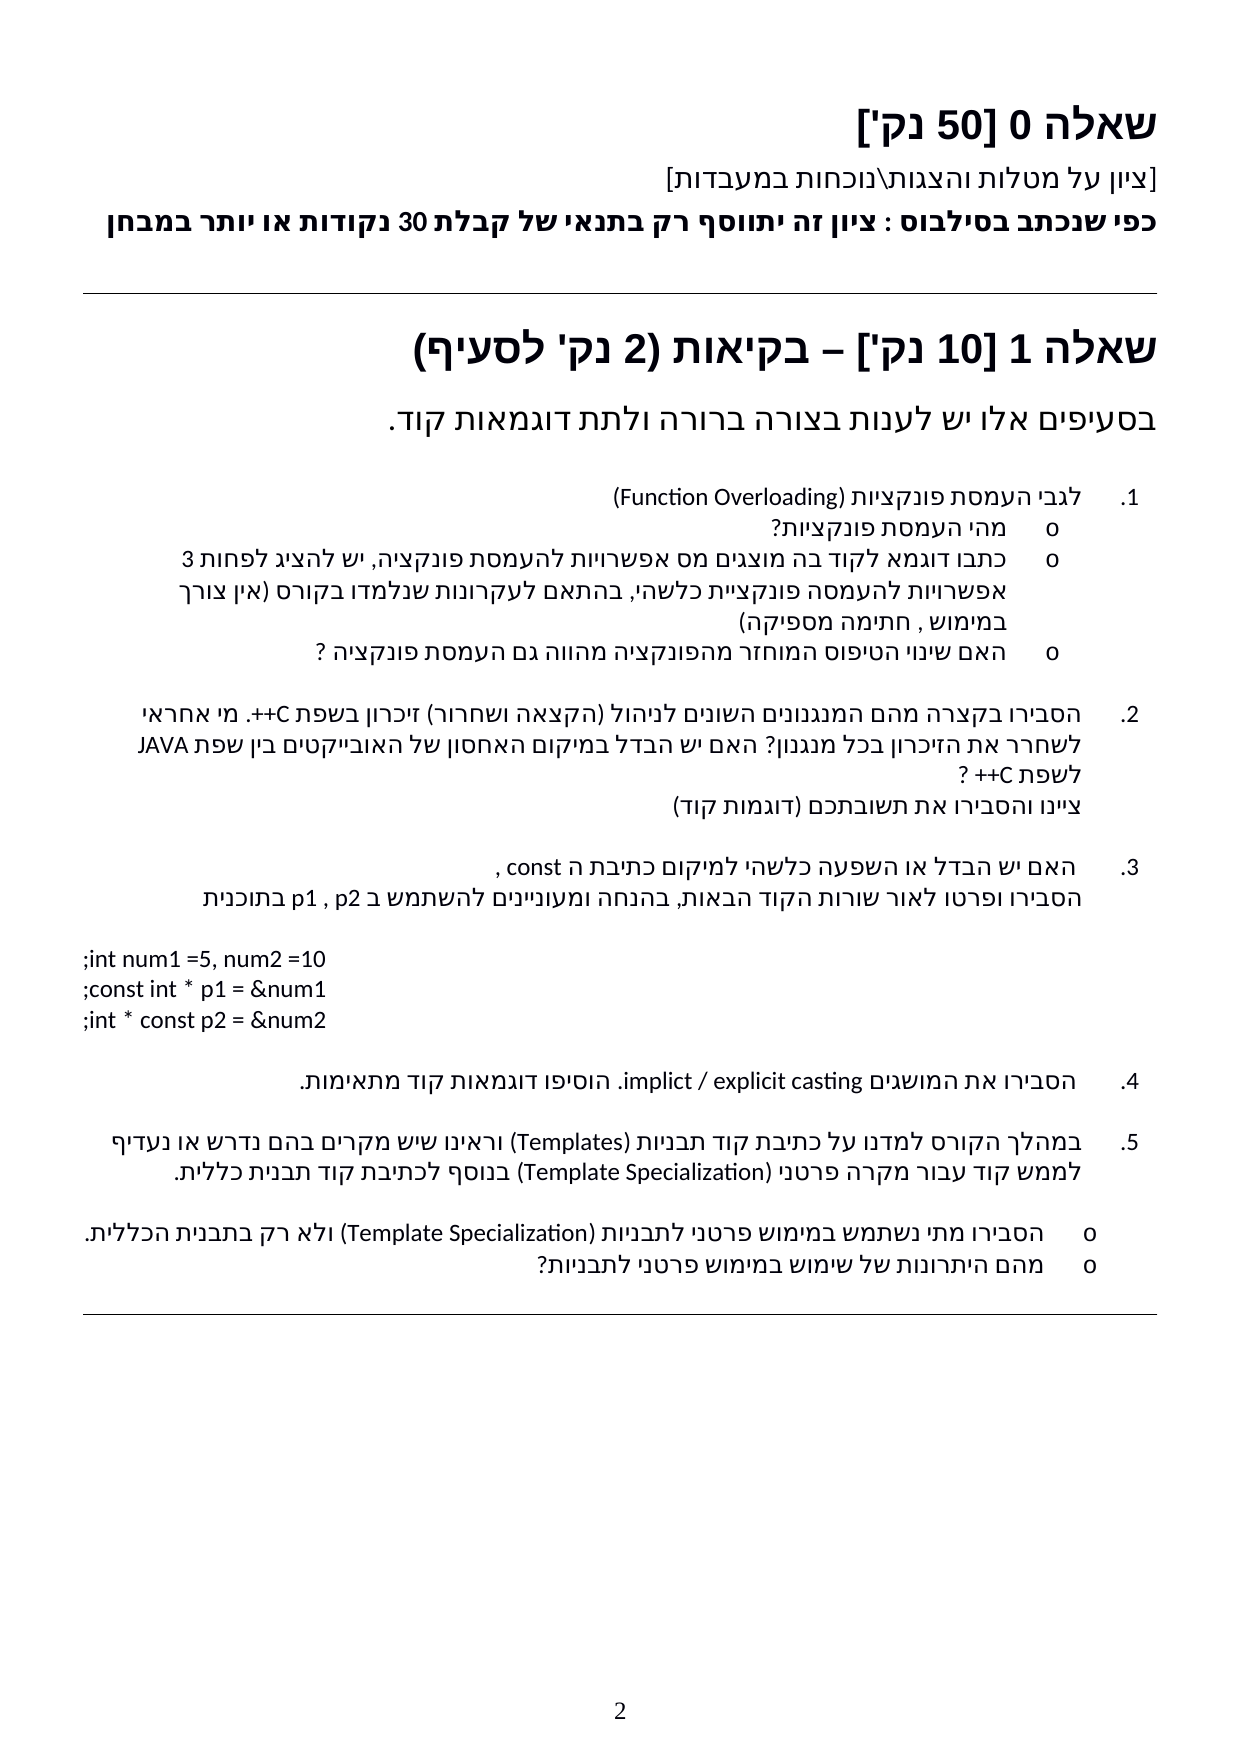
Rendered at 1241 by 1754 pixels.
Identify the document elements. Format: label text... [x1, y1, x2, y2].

list לגבי העמסת פונקציות (Function Overloading) [83, 481, 1120, 512]
text int * const p2 = &num2; [83, 1004, 1157, 1034]
text int num1 =5, num2 =10; [83, 943, 1157, 973]
list כתבו דוגמא לקוד בה מוצגים מס אפשרויות להעמסת פונקציה, יש להציג לפחות 3 אפשרויות להעמסה פונקציית כלשהי, בהתאם לעקרונות שנלמדו בקורס (אין צורך במימוש , חתימה מספיקה) [83, 543, 1045, 636]
list הסבירו בקצרה מהם המנגנונים השונים לניהול (הקצאה ושחרור) זיכרון בשפת C++. מי אחראי לשחרר את הזיכרון בכל מנגנון? האם יש הבדל במיקום האחסון של האובייקטים בין שפת JAVA לשפת C++ ? ציינו והסבירו את תשובתכם (דוגמות קוד) [83, 699, 1120, 821]
list מהם היתרונות של שימוש במימוש פרטני לתבניות? [83, 1249, 1082, 1281]
list הסבירו את המושגים implict / explicit casting. הוסיפו דוגמאות קוד מתאימות. [83, 1065, 1120, 1095]
text [ציון על מטלות והצגות\נוכחות במעבדות] כפי שנכתב בסילבוס : ציון זה יתווסף רק בתנאי של קבלת 30 נקודות או יותר במבחן [83, 160, 1157, 239]
list האם שינוי הטיפוס המוחזר מהפונקציה מהווה גם העמסת פונקציה ? [83, 636, 1045, 668]
list האם יש הבדל או השפעה כלשהי למיקום כתיבת ה const , הסבירו ופרטו לאור שורות הקוד הבאות, בהנחה ומעוניינים להשתמש ב p1 , p2 בתוכנית [83, 851, 1120, 912]
subtitle שאלה 1 [10 נק'] – בקיאות (2 נק' לסעיף) [83, 324, 1157, 372]
list מהי העמסת פונקציות? [83, 512, 1045, 543]
text const int * p1 = &num1; [83, 973, 1157, 1004]
subtitle שאלה 0 [50 נק'] [83, 100, 1157, 148]
list במהלך הקורס למדנו על כתיבת קוד תבניות (Templates) וראינו שיש מקרים בהם נדרש או נעדיף לממש קוד עבור מקרה פרטני (Template Specialization) בנוסף לכתיבת קוד תבנית כללית. [83, 1126, 1120, 1187]
subtitle בסעיפים אלו יש לענות בצורה ברורה ולתת דוגמאות קוד. [83, 397, 1157, 438]
list הסבירו מתי נשתמש במימוש פרטני לתבניות (Template Specialization) ולא רק בתבנית הכללית. [83, 1217, 1082, 1249]
